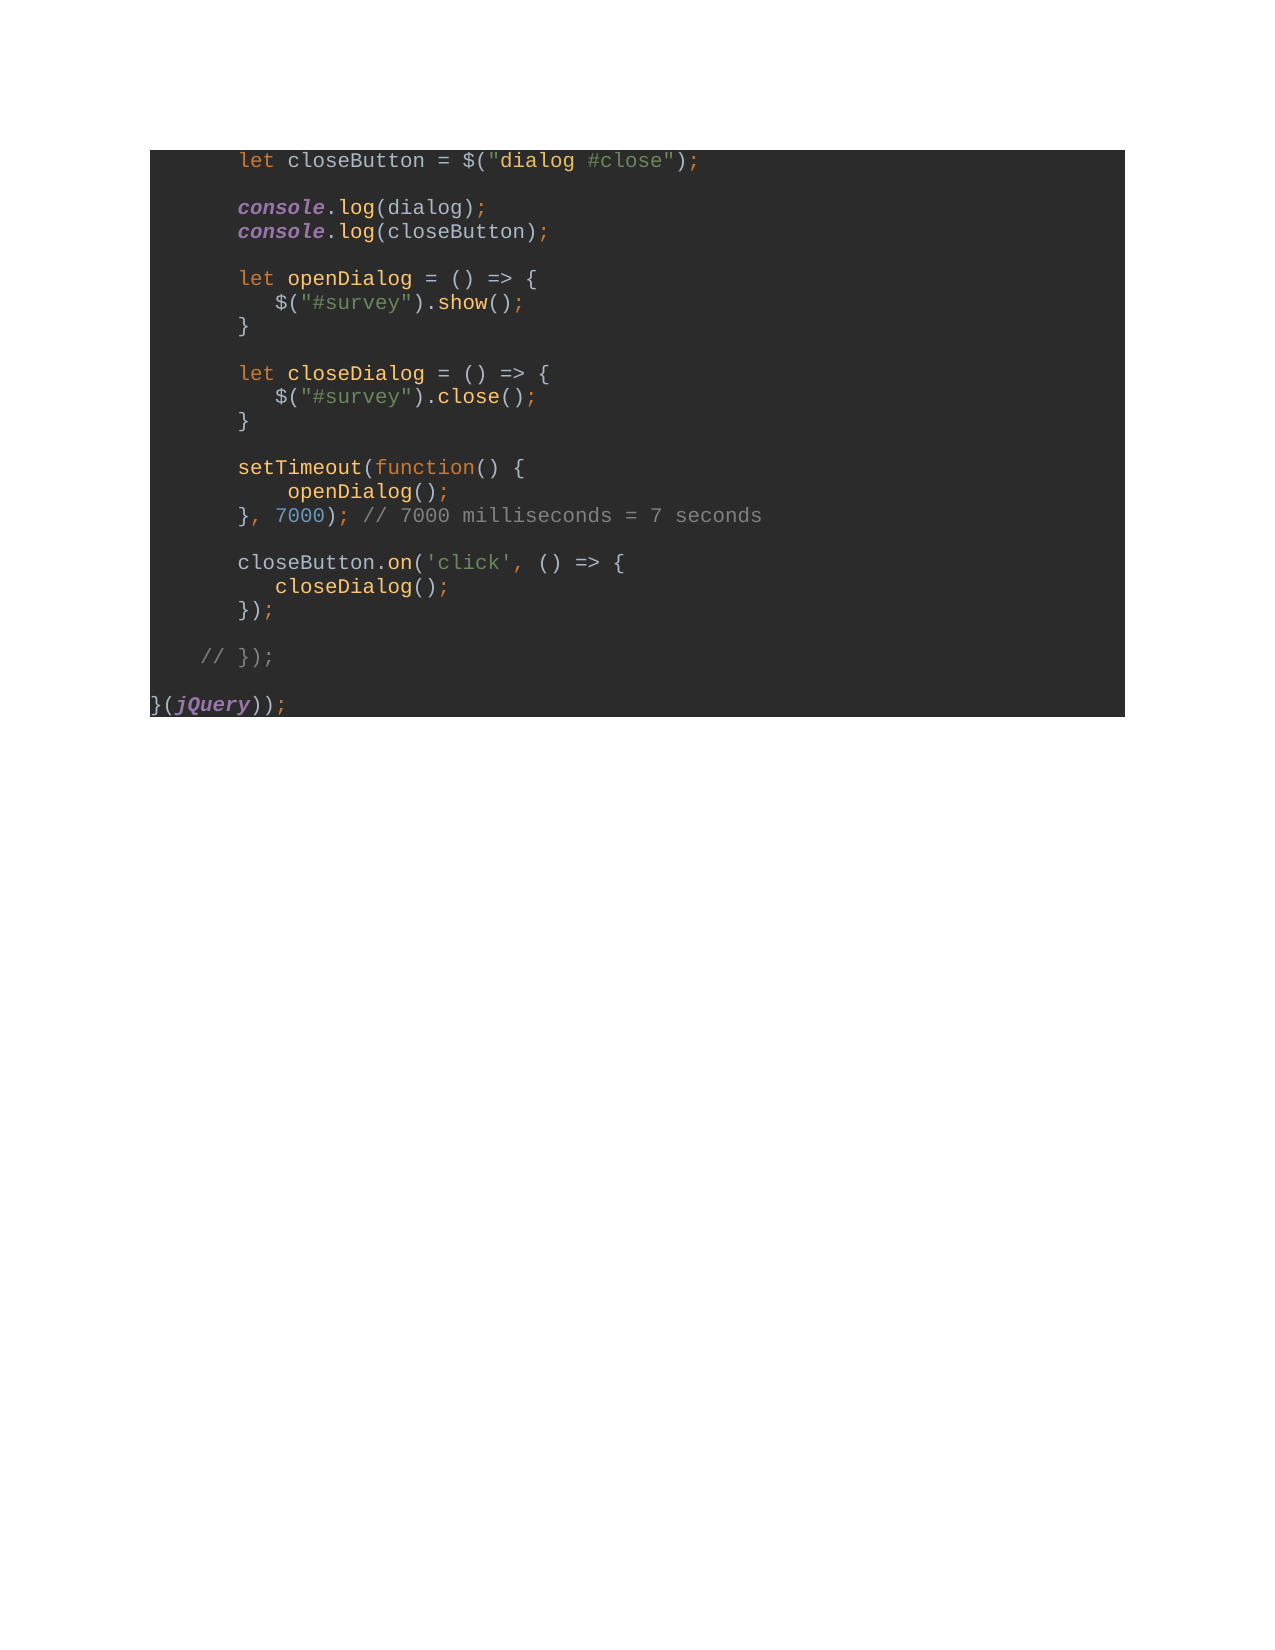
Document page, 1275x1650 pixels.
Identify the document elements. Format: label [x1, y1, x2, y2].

text [150, 150, 1125, 717]
